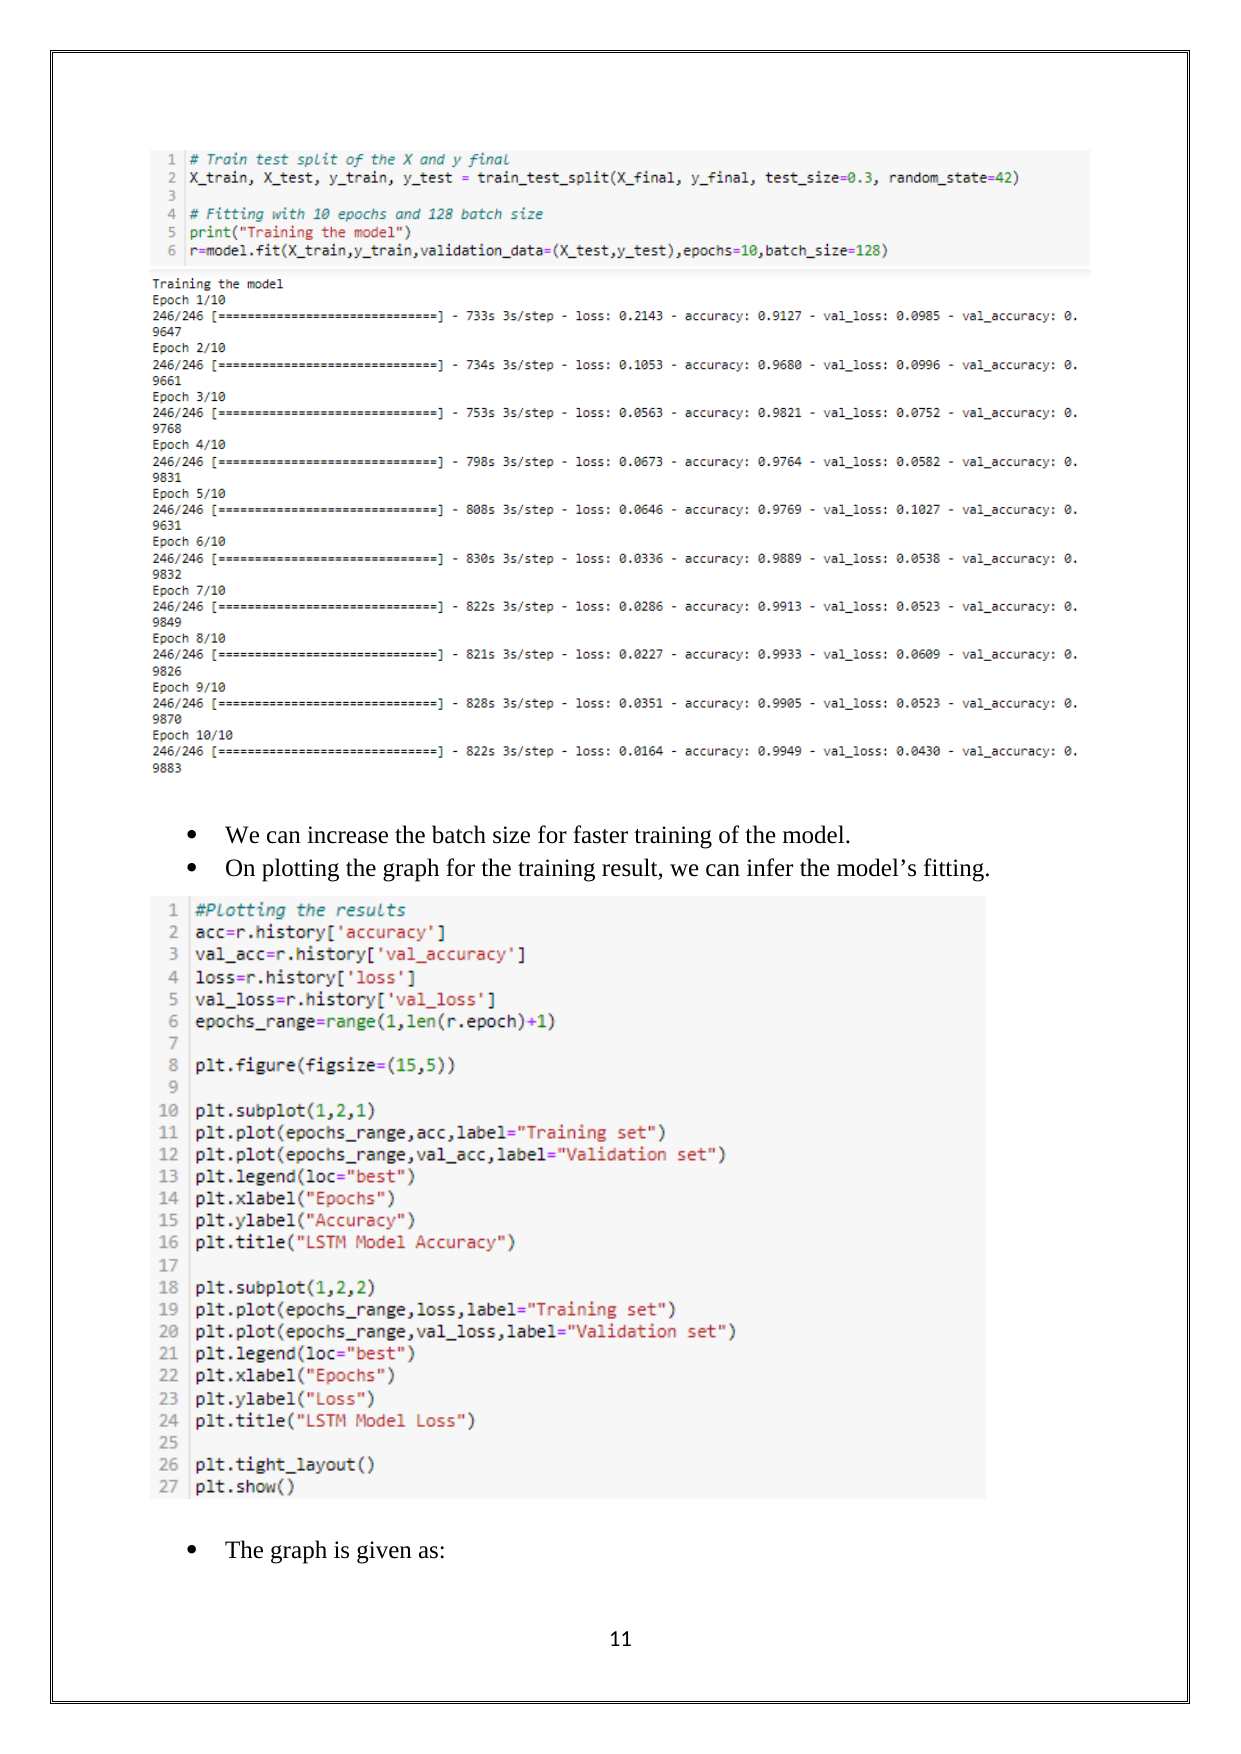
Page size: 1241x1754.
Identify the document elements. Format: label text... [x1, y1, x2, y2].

picture [150, 896, 987, 1499]
picture [150, 269, 1091, 784]
list We can increase the batch size for faster training of the model. [187, 820, 1090, 849]
picture [150, 150, 1091, 266]
list The graph is given as: [187, 1535, 1090, 1564]
list On plotting the graph for the training result, we can infer the model’s fitting. [187, 853, 1090, 882]
